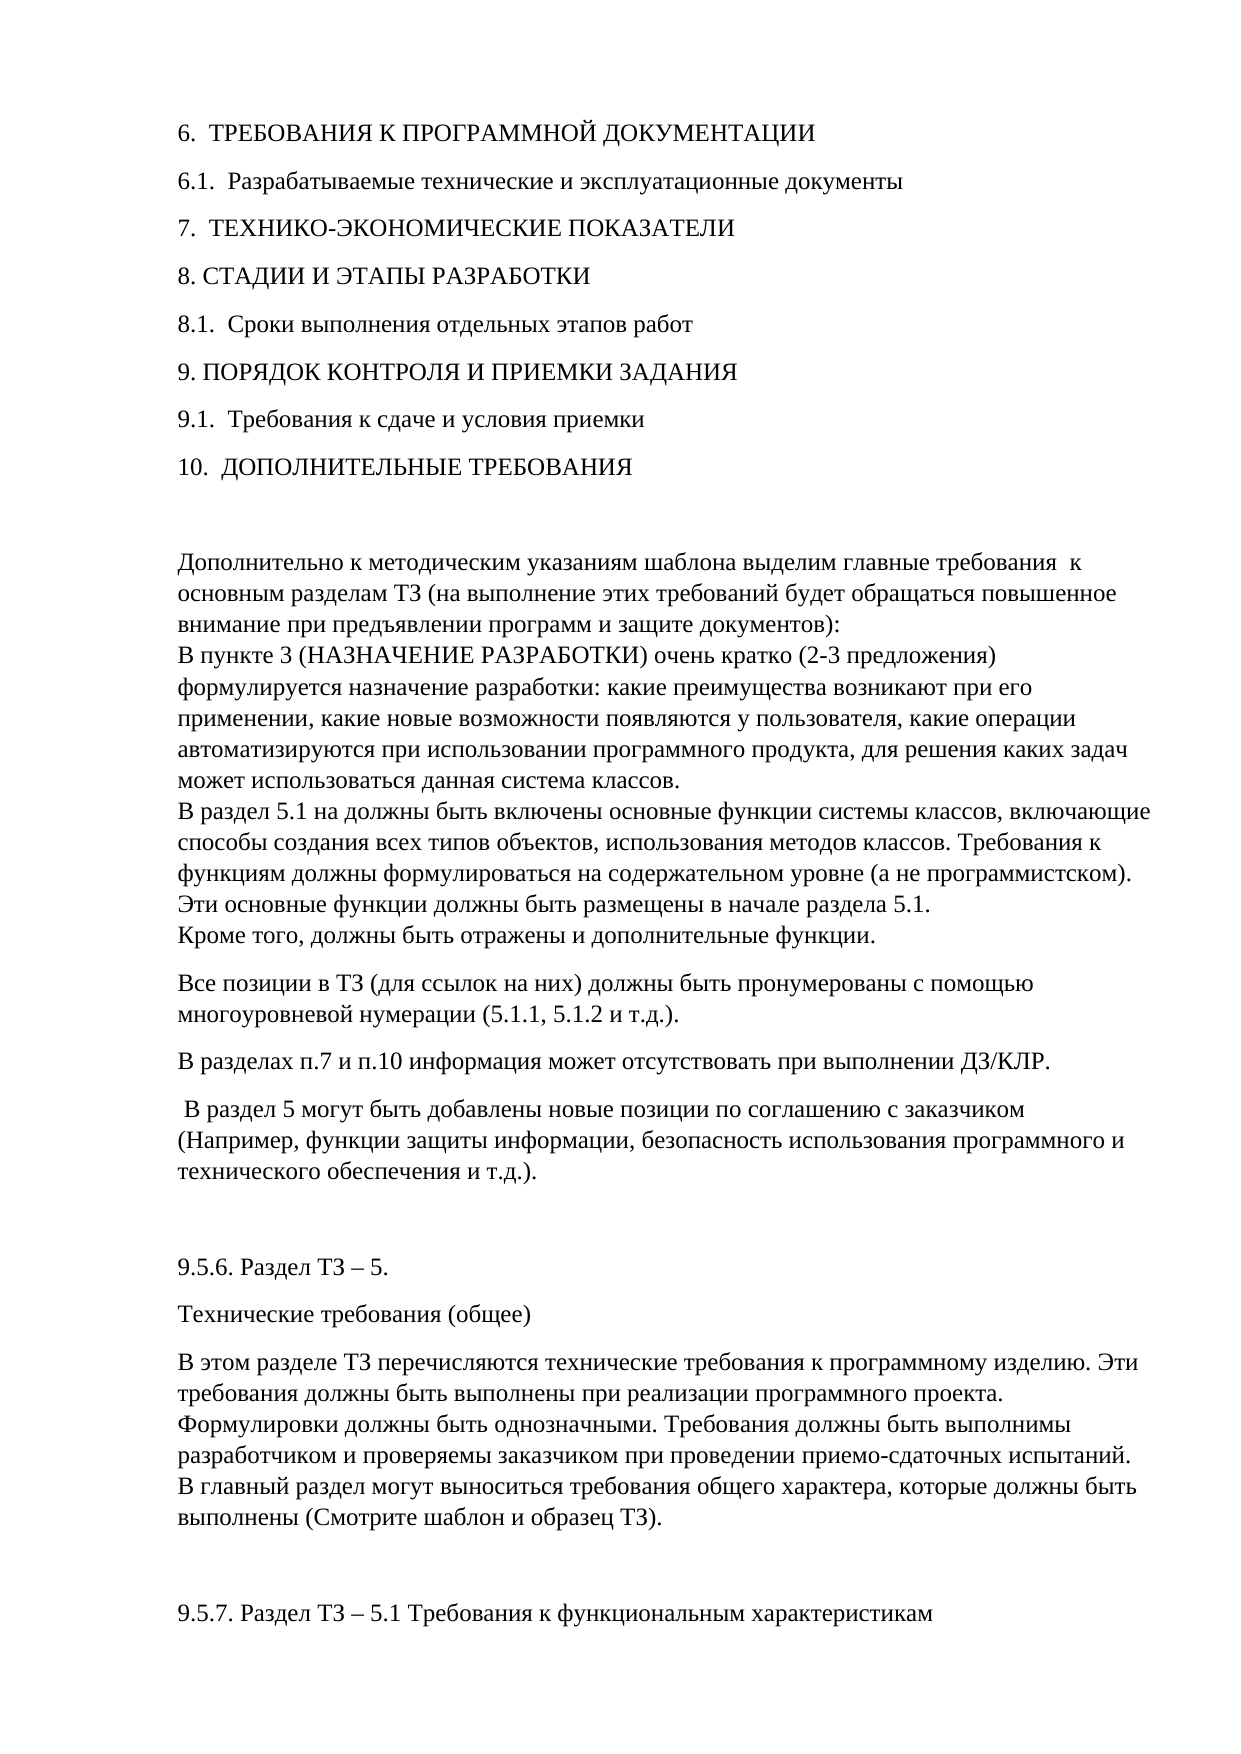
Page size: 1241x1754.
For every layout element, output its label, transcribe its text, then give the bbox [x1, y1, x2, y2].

text 9.5.7. Раздел ТЗ – 5.1 Требования к функциональным характеристикам [177, 1598, 1152, 1626]
text В этом разделе ТЗ перечисляются технические требования к программному изделию. Эти требования должны быть выполнены при реализации программного проекта. Формулировки должны быть однозначными. Требования должны быть выполнимы разработчиком и проверяемы заказчиком при проведении приемо-сдаточных испытаний. В главный раздел могут выноситься требования общего характера, которые должны быть выполнены (Смотрите шаблон и образец ТЗ). [177, 1347, 1152, 1531]
text В разделах п.7 и п.10 информация может отсутствовать при выполнении ДЗ/КЛР. [177, 1046, 1152, 1075]
text 8. СТАДИИ И ЭТАПЫ РАЗРАБОТКИ [177, 261, 1152, 290]
text 9.5.6. Раздел ТЗ – 5. [177, 1252, 1152, 1280]
text 9. ПОРЯДОК КОНТРОЛЯ И ПРИЕМКИ ЗАДАНИЯ [177, 357, 1152, 385]
text В раздел 5 могут быть добавлены новые позиции по соглашению с заказчиком (Например, функции защиты информации, безопасность использования программного и технического обеспечения и т.д.). [177, 1094, 1152, 1185]
text Технические требования (общее) [177, 1299, 1152, 1328]
text 8.1. Сроки выполнения отдельных этапов работ [177, 309, 1152, 338]
text 7. ТЕХНИКО-ЭКОНОМИЧЕСКИЕ ПОКАЗАТЕЛИ [177, 213, 1152, 242]
text 9.1. Требования к сдаче и условия приемки [177, 404, 1152, 433]
text 6. ТРЕБОВАНИЯ К ПРОГРАММНОЙ ДОКУМЕНТАЦИИ [177, 118, 1152, 147]
text Дополнительно к методическим указаниям шаблона выделим главные требования к основным разделам ТЗ (на выполнение этих требований будет обращаться повышенное внимание при предъявлении программ и защите документов): В пункте 3 (НАЗНАЧЕНИЕ РАЗРАБОТКИ) очень кратко (2-3 предложения) формулируется назначение разработки: какие преимущества возникают при его применении, какие новые возможности появляются у пользователя, какие операции автоматизируются при использовании программного продукта, для решения каких задач может использоваться данная система классов. В раздел 5.1 на должны быть включены основные функции системы классов, включающие способы создания всех типов объектов, использования методов классов. Требования к функциям должны формулироваться на содержательном уровне (а не программистском). Эти основные функции должны быть размещены в начале раздела 5.1. Кроме того, должны быть отражены и дополнительные функции. [177, 547, 1152, 949]
text 6.1. Разрабатываемые технические и эксплуатационные документы [177, 166, 1152, 194]
text Все позиции в ТЗ (для ссылок на них) должны быть пронумерованы с помощью многоуровневой нумерации (5.1.1, 5.1.2 и т.д.). [177, 968, 1152, 1027]
text 10. ДОПОЛНИТЕЛЬНЫЕ ТРЕБОВАНИЯ [177, 452, 1152, 481]
